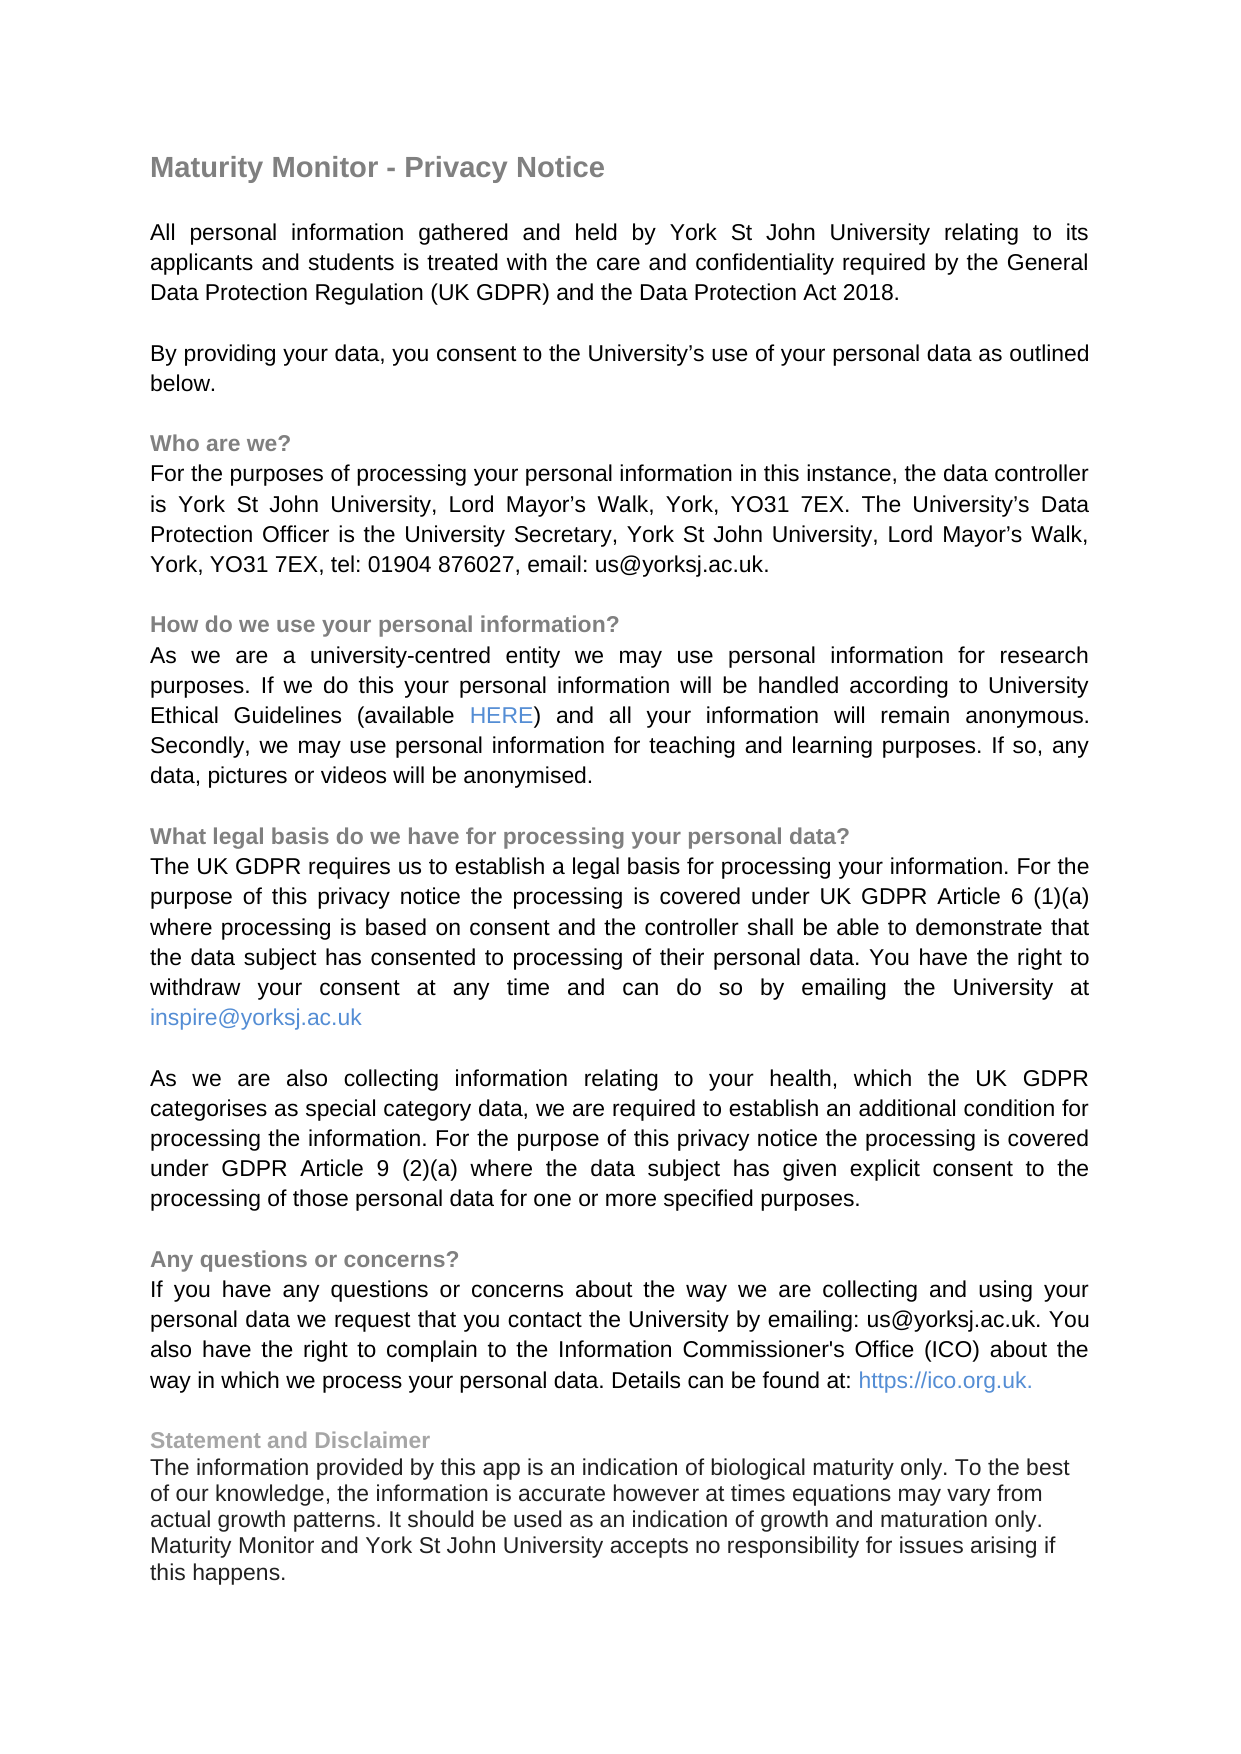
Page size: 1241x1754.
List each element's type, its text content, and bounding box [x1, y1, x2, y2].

text For the purposes of processing your personal information in this instance, the data controller is York St John University, Lord Mayor’s Walk, York, YO31 7EX. The University’s Data Protection Officer is the University Secretary, York St John University, Lord Mayor’s Walk, York, YO31 7EX, tel: 01904 876027, email: us@yorksj.ac.uk. [150, 460, 1090, 577]
text The UK GDPR requires us to establish a legal basis for processing your information. For the purpose of this privacy notice the processing is covered under UK GDPR Article 6 (1)(a) where processing is based on consent and the controller shall be able to demonstrate that the data subject has consented to processing of their personal data. You have the right to withdraw your consent at any time and can do so by emailing the University at inspire@yorksj.ac.uk [150, 853, 1090, 1031]
text As we are also collecting information relating to your health, which the UK GDPR categorises as special category data, we are required to establish an additional condition for processing the information. For the purpose of this privacy notice the processing is covered under GDPR Article 9 (2)(a) where the data subject has given explicit consent to the processing of those personal data for one or more specified purposes. [150, 1064, 1090, 1212]
text Who are we? [150, 430, 1090, 457]
text Statement and Disclaimer [150, 1427, 1090, 1453]
text How do we use your personal information? [150, 611, 1090, 638]
text As we are a university-centred entity we may use personal information for research purposes. If we do this your personal information will be handled according to University Ethical Guidelines (available HERE) and all your information will remain anonymous. Secondly, we may use personal information for teaching and learning purposes. If so, any data, pictures or videos will be anonymised. [150, 642, 1090, 789]
text Maturity Monitor - Privacy Notice [150, 150, 1090, 183]
text The information provided by this app is an indication of biological maturity only. To the best of our knowledge, the information is accurate however at times equations may vary from actual growth patterns. It should be used as an indication of growth and maturation only. Maturity Monitor and York St John University accepts no responsibility for issues arising if this happens. [150, 1453, 1090, 1585]
text What legal basis do we have for processing your personal data? [150, 823, 1090, 849]
text Any questions or concerns? [150, 1246, 1090, 1272]
text If you have any questions or concerns about the way we are collecting and using your personal data we request that you contact the University by emailing: us@yorksj.ac.uk. You also have the right to complain to the Information Commissioner's Office (ICO) about the way in which we process your personal data. Details can be found at: https://ico.org.uk. [150, 1276, 1090, 1393]
text By providing your data, you consent to the University’s use of your personal data as outlined below. [150, 339, 1090, 396]
text All personal information gathered and held by York St John University relating to its applicants and students is treated with the care and confidentiality required by the General Data Protection Regulation (UK GDPR) and the Data Protection Act 2018. [150, 219, 1090, 306]
